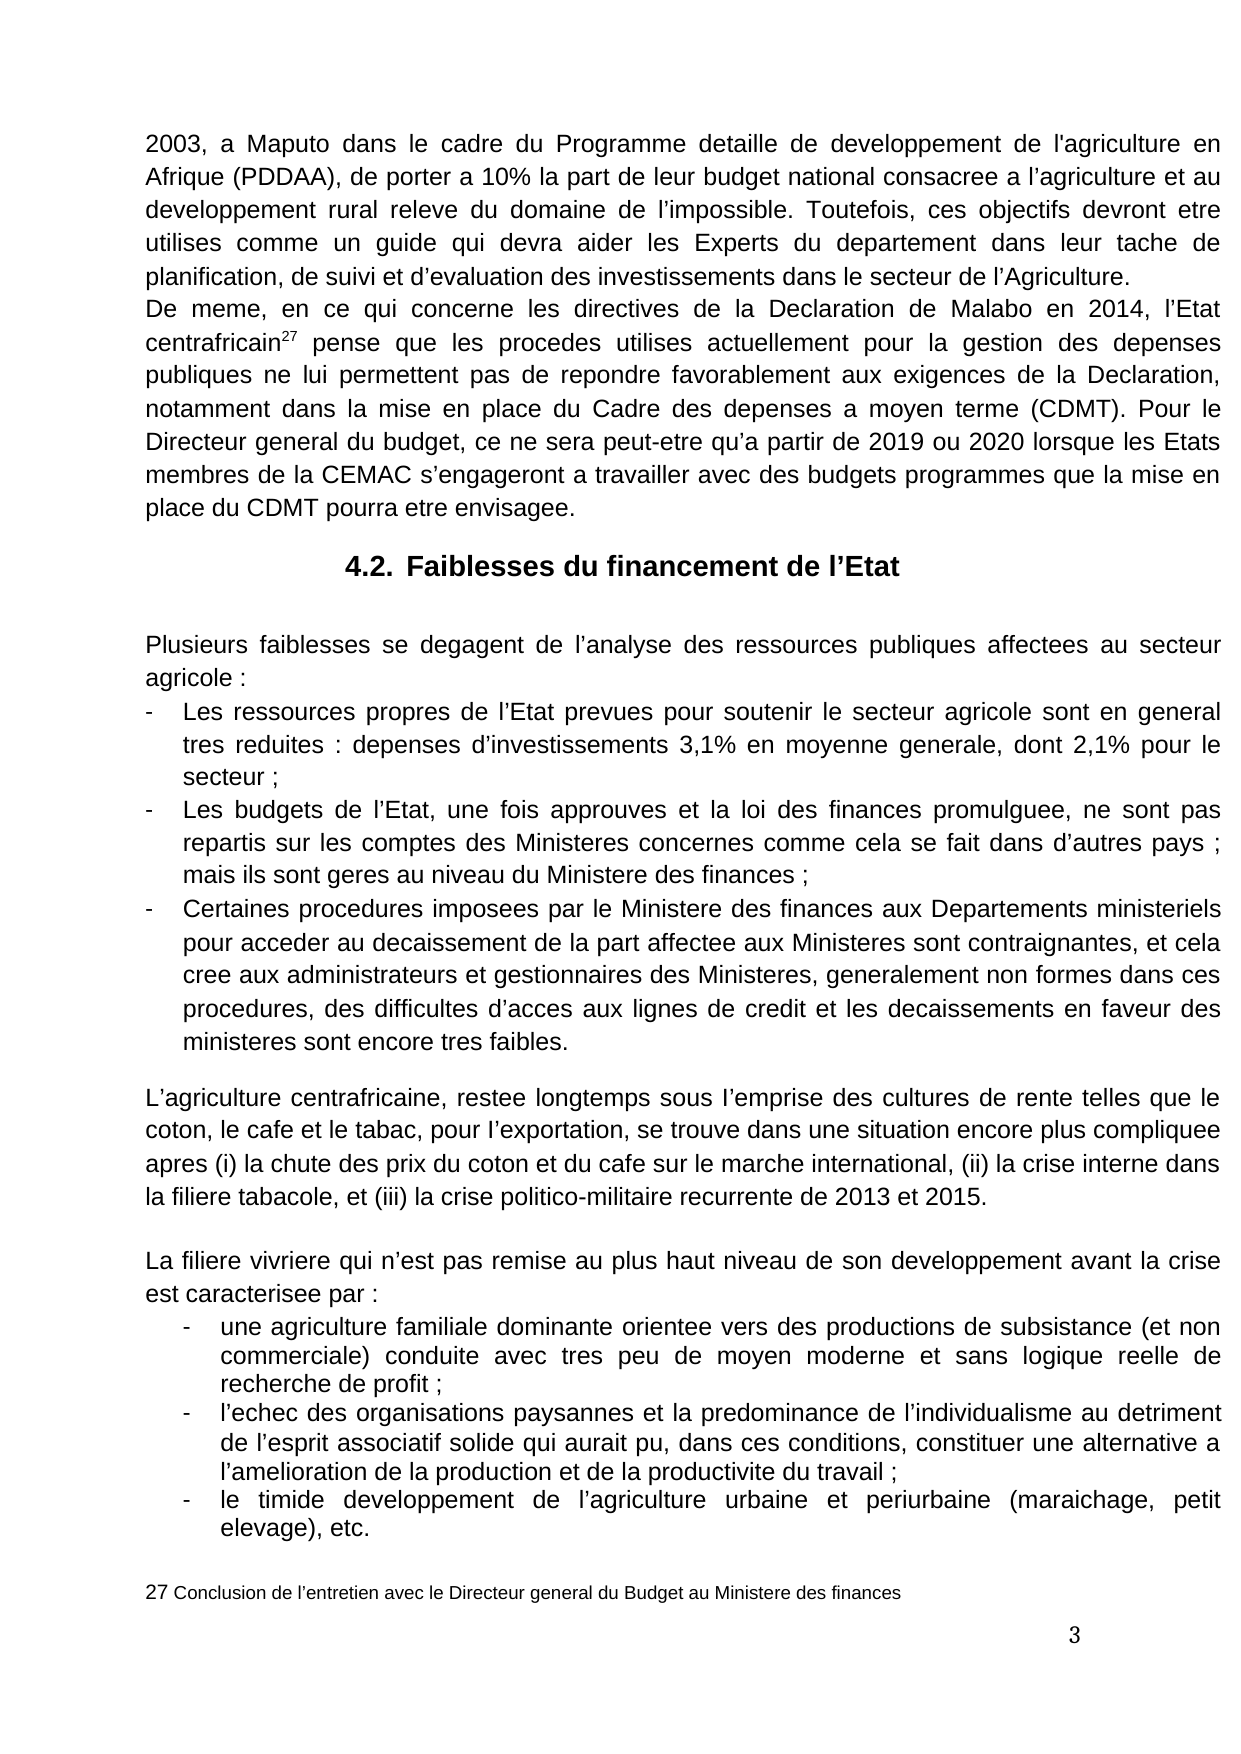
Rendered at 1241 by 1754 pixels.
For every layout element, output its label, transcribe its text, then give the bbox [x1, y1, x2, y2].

list Les budgets de l’Etat, une fois approuves et la loi des finances promulguee, ne sont pas repartis sur les comptes des Ministeres concernes comme cela se fait dans d’autres pays ; mais ils sont geres au niveau du Ministere des finances ; [145, 794, 1223, 889]
list Les ressources propres de l’Etat prevues pour soutenir le secteur agricole sont en general tres reduites : depenses d’investissements 3,1% en moyenne generale, dont 2,1% pour le secteur ; [145, 696, 1223, 791]
list l’echec des organisations paysannes et la predominance de l’individualisme au detriment de l’esprit associatif solide qui aurait pu, dans ces conditions, constituer une alternative a l’amelioration de la production et de la productivite du travail ; [183, 1397, 1223, 1485]
list une agriculture familiale dominante orientee vers des productions de subsistance (et non commerciale) conduite avec tres peu de moyen moderne et sans logique reelle de recherche de profit ; [183, 1312, 1223, 1397]
list Certaines procedures imposees par le Ministere des finances aux Departements ministeriels pour acceder au decaissement de la part affectee aux Ministeres sont contraignantes, et cela cree aux administrateurs et gestionnaires des Ministeres, generalement non formes dans ces procedures, des difficultes d’acces aux lignes de credit et les decaissements en faveur des ministeres sont encore tres faibles. [145, 893, 1223, 1055]
text La filiere vivriere qui n’est pas remise au plus haut niveau de son developpement avant la crise est caracterisee par : [145, 1246, 1223, 1308]
text De meme, en ce qui concerne les directives de la Declaration de Malabo en 2014, l’Etat centrafricain pense que les procedes utilises actuellement pour la gestion des depenses publiques ne lui permettent pas de repondre favorablement aux exigences de la Declaration, notamment dans la mise en place du Cadre des depenses a moyen terme (CDMT). Pour le Directeur general du budget, ce ne sera peut-etre qu’a partir de 2019 ou 2020 lorsque les Etats membres de la CEMAC s’engageront a travailler avec des budgets programmes que la mise en place du CDMT pourra etre envisagee. [145, 294, 1223, 521]
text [145, 129, 1223, 290]
subtitle Faiblesses du financement de l’Etat [22, 548, 1223, 582]
list le timide developpement de l’agriculture urbaine et periurbaine (maraichage, petit elevage), etc. [183, 1485, 1223, 1542]
text Plusieurs faiblesses se degagent de l’analyse des ressources publiques affectees au secteur agricole : [145, 630, 1223, 692]
text L’agriculture centrafricaine, restee longtemps sous I’emprise des cultures de rente telles que le coton, le cafe et le tabac, pour I’exportation, se trouve dans une situation encore plus compliquee apres (i) la chute des prix du coton et du cafe sur le marche international, (ii) la crise interne dans la filiere tabacole, et (iii) la crise politico-militaire recurrente de 2013 et 2015. [145, 1082, 1223, 1210]
